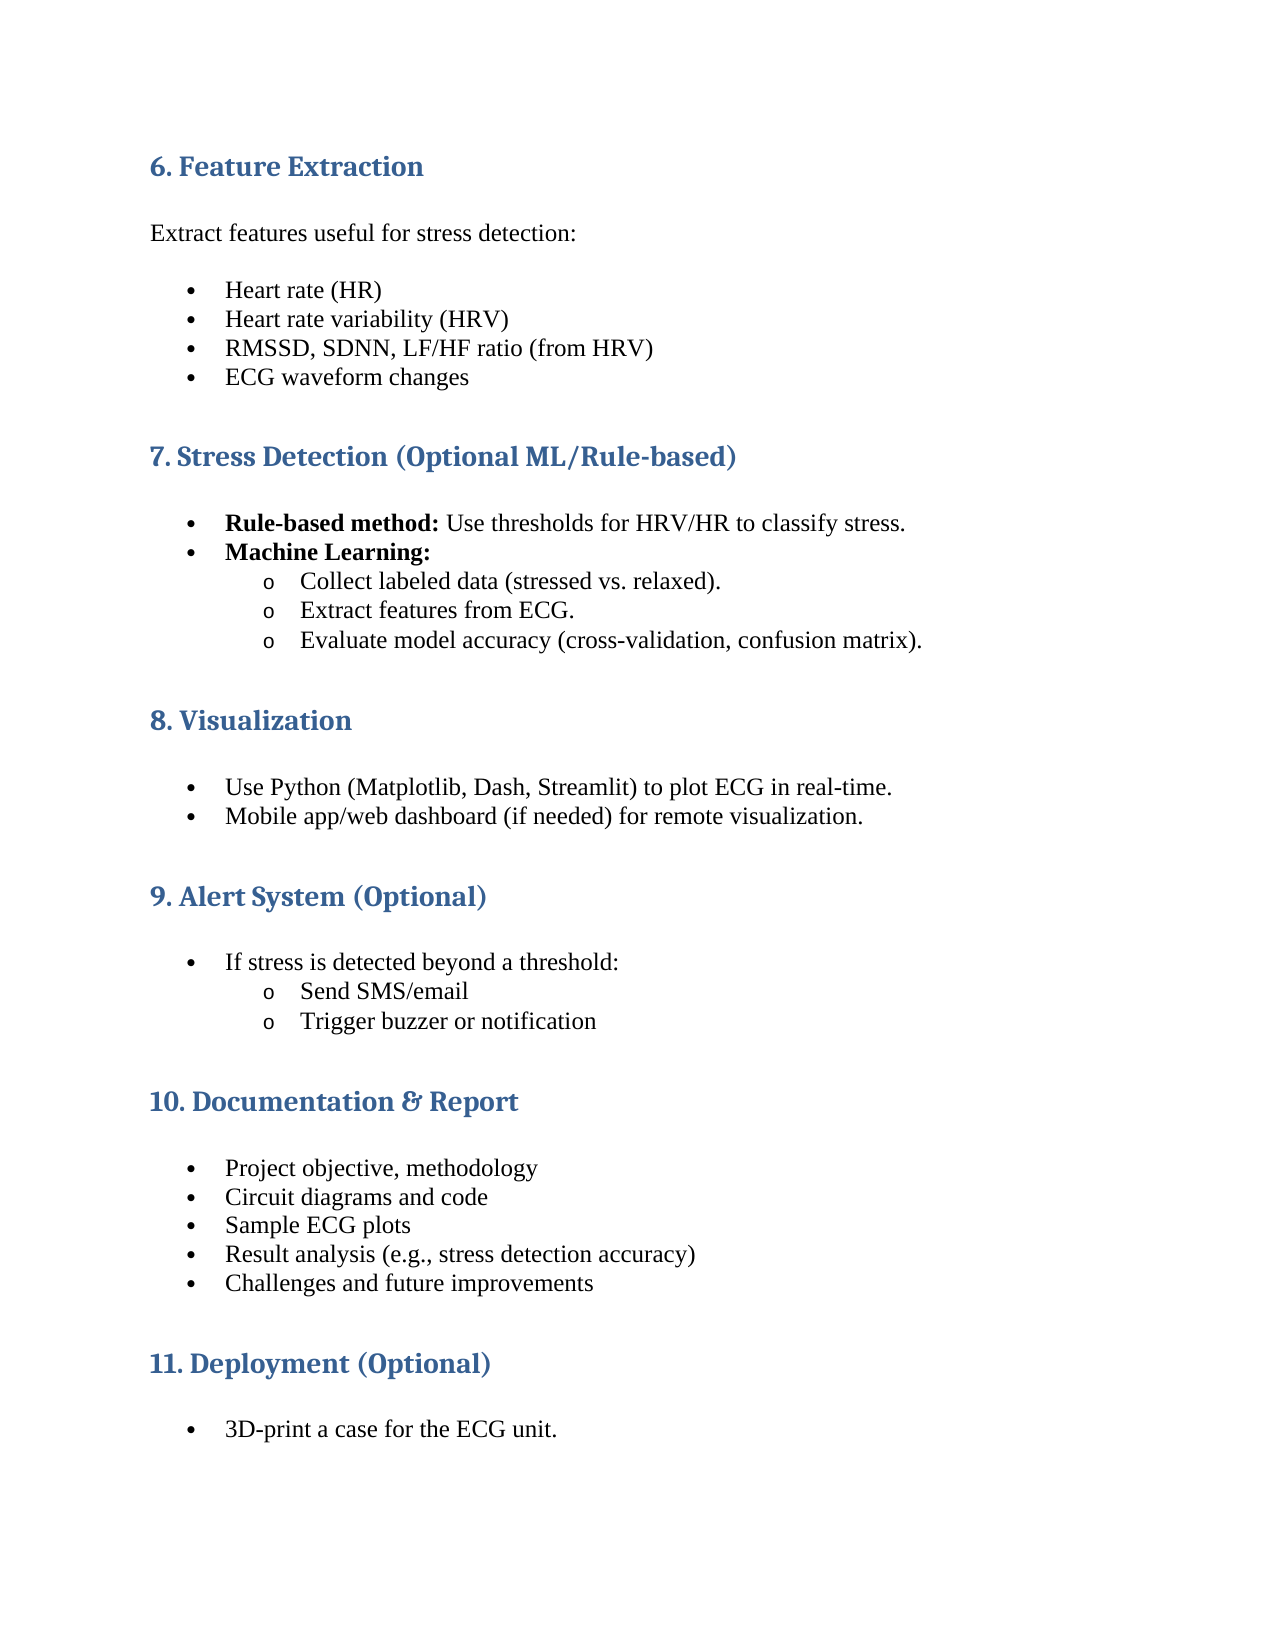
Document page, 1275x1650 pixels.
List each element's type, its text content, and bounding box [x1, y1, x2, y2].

list If stress is detected beyond a threshold: [187, 947, 1125, 976]
list Heart rate (HR) [187, 276, 1125, 304]
list Heart rate variability (HRV) [187, 304, 1125, 333]
list Use Python (Matplotlib, Dash, Streamlit) to plot ECG in real-time. [187, 772, 1125, 801]
list Circuit diagrams and code [187, 1182, 1125, 1211]
list Evaluate model accuracy (cross-validation, confusion matrix). [262, 625, 1125, 654]
list Project objective, methodology [187, 1153, 1125, 1182]
list RMSSD, SDNN, LF/HF ratio (from HRV) [187, 333, 1125, 362]
text Extract features useful for stress detection: [150, 218, 1125, 246]
list ECG waveform changes [187, 362, 1125, 391]
list Extract features from ECG. [262, 595, 1125, 625]
subtitle 6. Feature Extraction [150, 150, 1125, 183]
list Rule-based method: Use thresholds for HRV/HR to classify stress. [187, 508, 1125, 537]
list Collect labeled data (stressed vs. relaxed). [262, 566, 1125, 595]
list Machine Learning: [187, 537, 1125, 566]
subtitle 11. Deployment (Optional) [150, 1347, 1125, 1380]
subtitle 8. Visualization [150, 704, 1125, 738]
list Challenges and future improvements [187, 1268, 1125, 1297]
list Mobile app/web dashboard (if needed) for remote visualization. [187, 801, 1125, 830]
list Trigger buzzer or notification [262, 1006, 1125, 1035]
subtitle 7. Stress Detection (Optional ML/Rule-based) [150, 441, 1125, 474]
subtitle 10. Documentation & Report [150, 1085, 1125, 1119]
list Sample ECG plots [187, 1211, 1125, 1239]
list 3D-print a case for the ECG unit. [187, 1414, 1125, 1443]
list Send SMS/email [262, 976, 1125, 1006]
subtitle 9. Alert System (Optional) [150, 880, 1125, 913]
list Result analysis (e.g., stress detection accuracy) [187, 1239, 1125, 1268]
